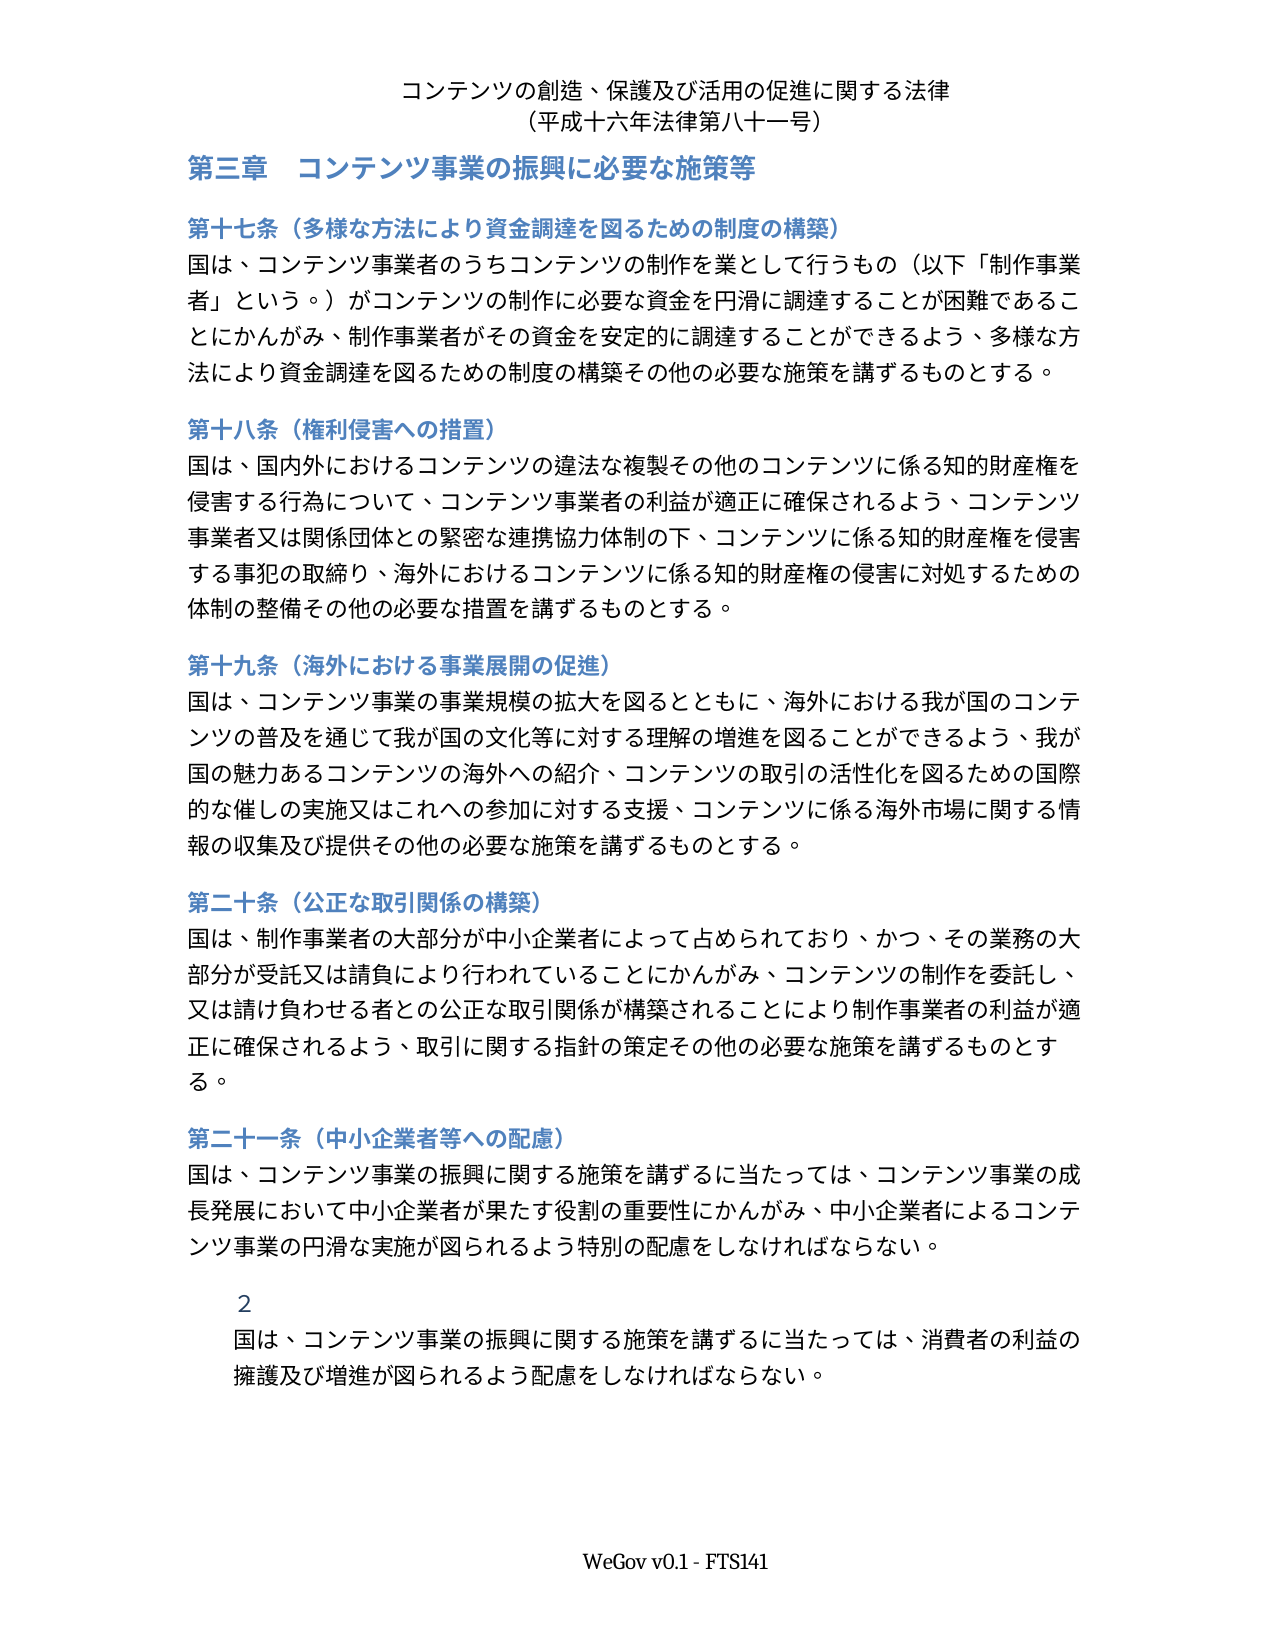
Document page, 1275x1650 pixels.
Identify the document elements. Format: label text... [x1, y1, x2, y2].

subtitle 第十七条（多様な方法により資金調達を図るための制度の構築） [187, 213, 1087, 244]
text 国は、コンテンツ事業の振興に関する施策を講ずるに当たっては、コンテンツ事業の成長発展において中小企業者が果たす役割の重要性にかんがみ、中小企業者によるコンテンツ事業の円滑な実施が図られるよう特別の配慮をしなければならない。 [187, 1159, 1087, 1262]
subtitle 第三章 コンテンツ事業の振興に必要な施策等 [187, 150, 1087, 187]
subtitle 第二十一条（中小企業者等への配慮） [187, 1123, 1087, 1154]
subtitle 第十八条（権利侵害への措置） [187, 414, 1087, 445]
text 国は、制作事業者の大部分が中小企業者によって占められており、かつ、その業務の大部分が受託又は請負により行われていることにかんがみ、コンテンツの制作を委託し、又は請け負わせる者との公正な取引関係が構築されることにより制作事業者の利益が適正に確保されるよう、取引に関する指針の策定その他の必要な施策を講ずるものとする。 [187, 923, 1087, 1098]
subtitle 第十九条（海外における事業展開の促進） [187, 650, 1087, 681]
text 国は、コンテンツ事業の事業規模の拡大を図るとともに、海外における我が国のコンテンツの普及を通じて我が国の文化等に対する理解の増進を図ることができるよう、我が国の魅力あるコンテンツの海外への紹介、コンテンツの取引の活性化を図るための国際的な催しの実施又はこれへの参加に対する支援、コンテンツに係る海外市場に関する情報の収集及び提供その他の必要な施策を講ずるものとする。 [187, 686, 1087, 861]
text 国は、国内外におけるコンテンツの違法な複製その他のコンテンツに係る知的財産権を侵害する行為について、コンテンツ事業者の利益が適正に確保されるよう、コンテンツ事業者又は関係団体との緊密な連携協力体制の下、コンテンツに係る知的財産権を侵害する事犯の取締り、海外におけるコンテンツに係る知的財産権の侵害に対処するための体制の整備その他の必要な措置を講ずるものとする。 [187, 450, 1087, 625]
text 国は、コンテンツ事業の振興に関する施策を講ずるに当たっては、消費者の利益の擁護及び増進が図られるよう配慮をしなければならない。 [233, 1324, 1087, 1391]
text 国は、コンテンツ事業者のうちコンテンツの制作を業として行うもの（以下「制作事業者」という。）がコンテンツの制作に必要な資金を円滑に調達することが困難であることにかんがみ、制作事業者がその資金を安定的に調達することができるよう、多様な方法により資金調達を図るための制度の構築その他の必要な施策を講ずるものとする。 [187, 249, 1087, 388]
subtitle ２ [233, 1288, 1087, 1319]
subtitle 第二十条（公正な取引関係の構築） [187, 887, 1087, 918]
